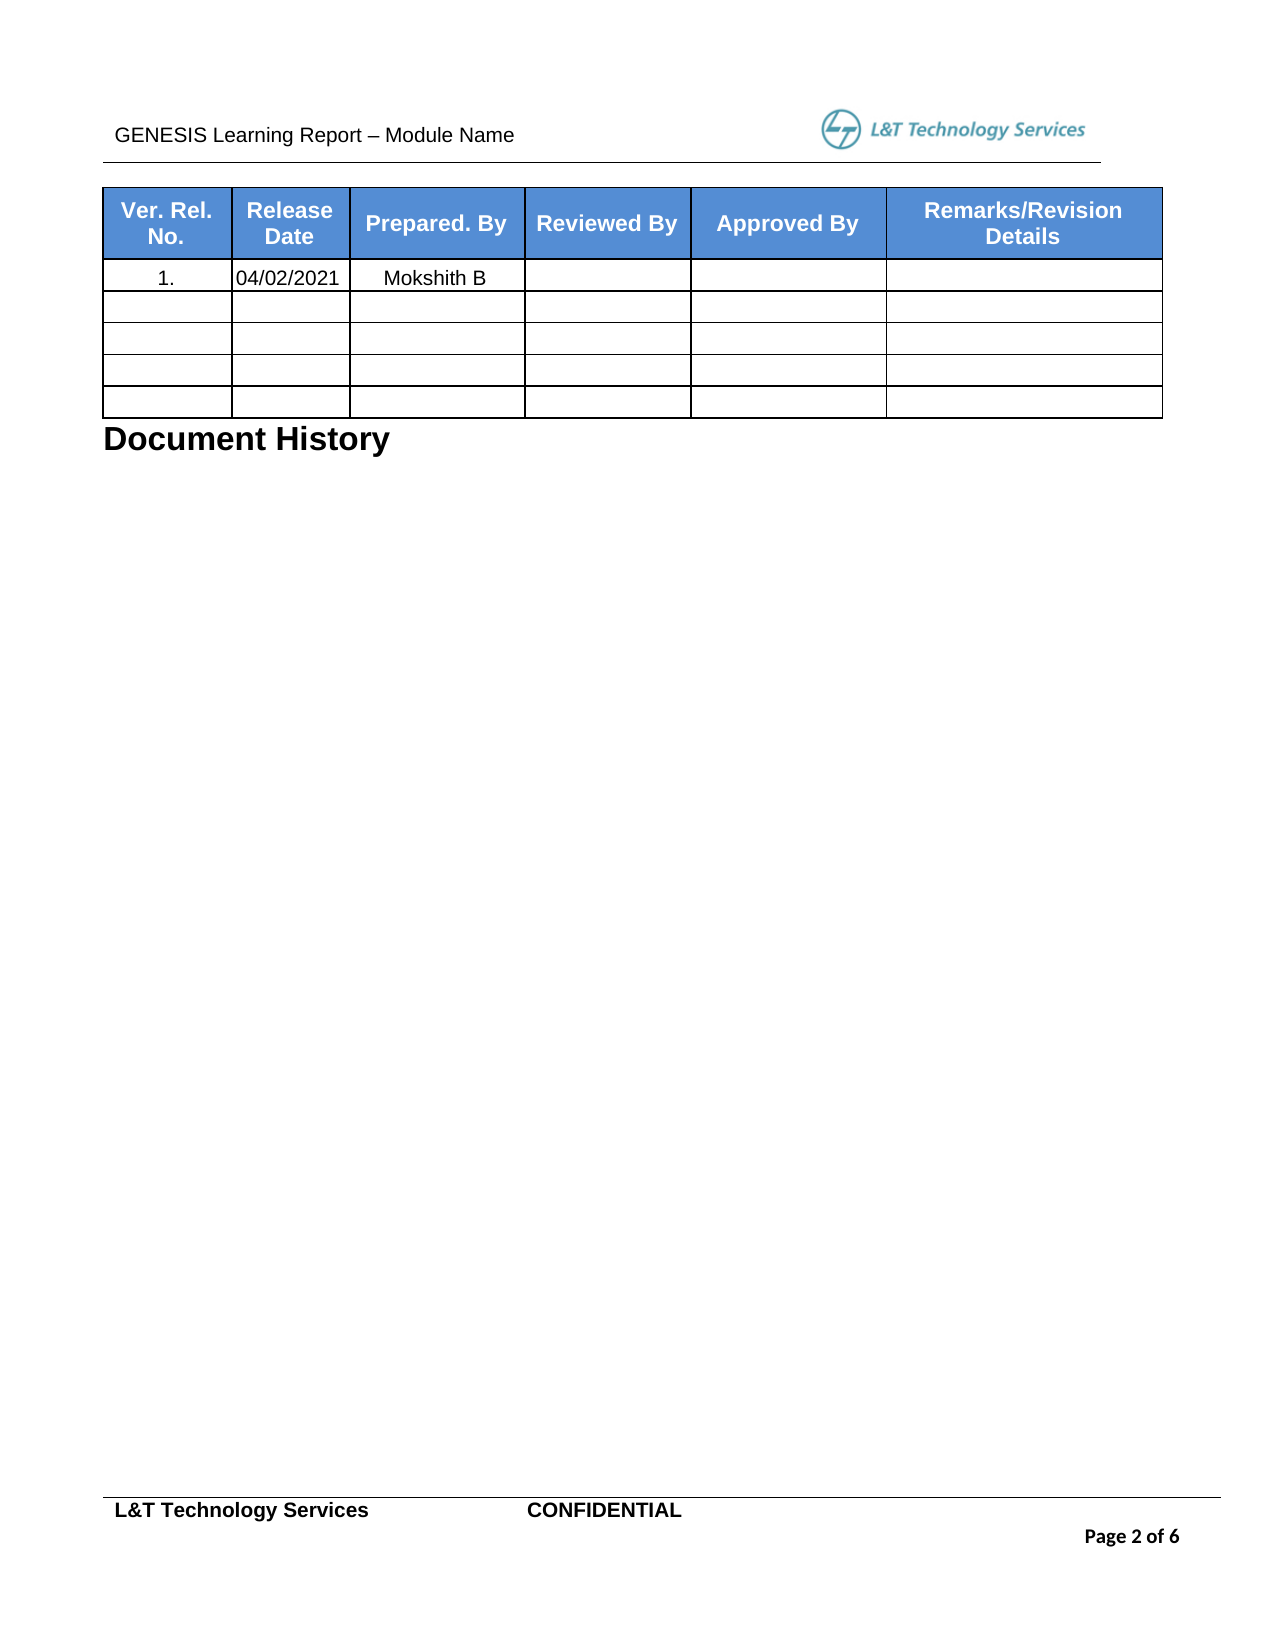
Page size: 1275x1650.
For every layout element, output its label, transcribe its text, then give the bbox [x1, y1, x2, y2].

table_cell [233, 387, 349, 417]
table_cell [233, 355, 349, 385]
table_cell [692, 355, 886, 385]
table_cell [887, 323, 1162, 354]
table_cell [351, 387, 524, 417]
table_header Remarks/Revision Details [887, 188, 1162, 258]
table_cell [887, 355, 1162, 385]
table_cell [526, 387, 690, 417]
table_cell [692, 323, 886, 354]
table_cell [692, 387, 886, 417]
table_cell [887, 260, 1162, 290]
table_cell Mokshith B [351, 260, 524, 290]
table_cell [233, 323, 349, 354]
table_cell [104, 387, 231, 417]
table_cell [351, 323, 524, 354]
table_header Prepared. By [351, 188, 524, 258]
table_cell [526, 292, 690, 322]
table_cell [351, 292, 524, 322]
table_cell 1. [104, 260, 231, 290]
table_cell [233, 292, 349, 322]
table_cell [887, 387, 1162, 417]
table_cell [526, 260, 690, 290]
table_header Approved By [692, 188, 886, 258]
table_cell [887, 292, 1162, 322]
table_cell 04/02/2021 [233, 260, 349, 290]
table_header Release Date [233, 188, 349, 258]
table_cell [104, 323, 231, 354]
table_cell [104, 355, 231, 385]
table_header Reviewed By [526, 188, 690, 258]
table_header Ver. Rel. No. [104, 188, 231, 258]
table_cell [526, 355, 690, 385]
table_cell [104, 292, 231, 322]
table_cell [351, 355, 524, 385]
table_cell [526, 323, 690, 354]
text Document History [103, 419, 1162, 457]
table_cell [692, 260, 886, 290]
table_cell [692, 292, 886, 322]
